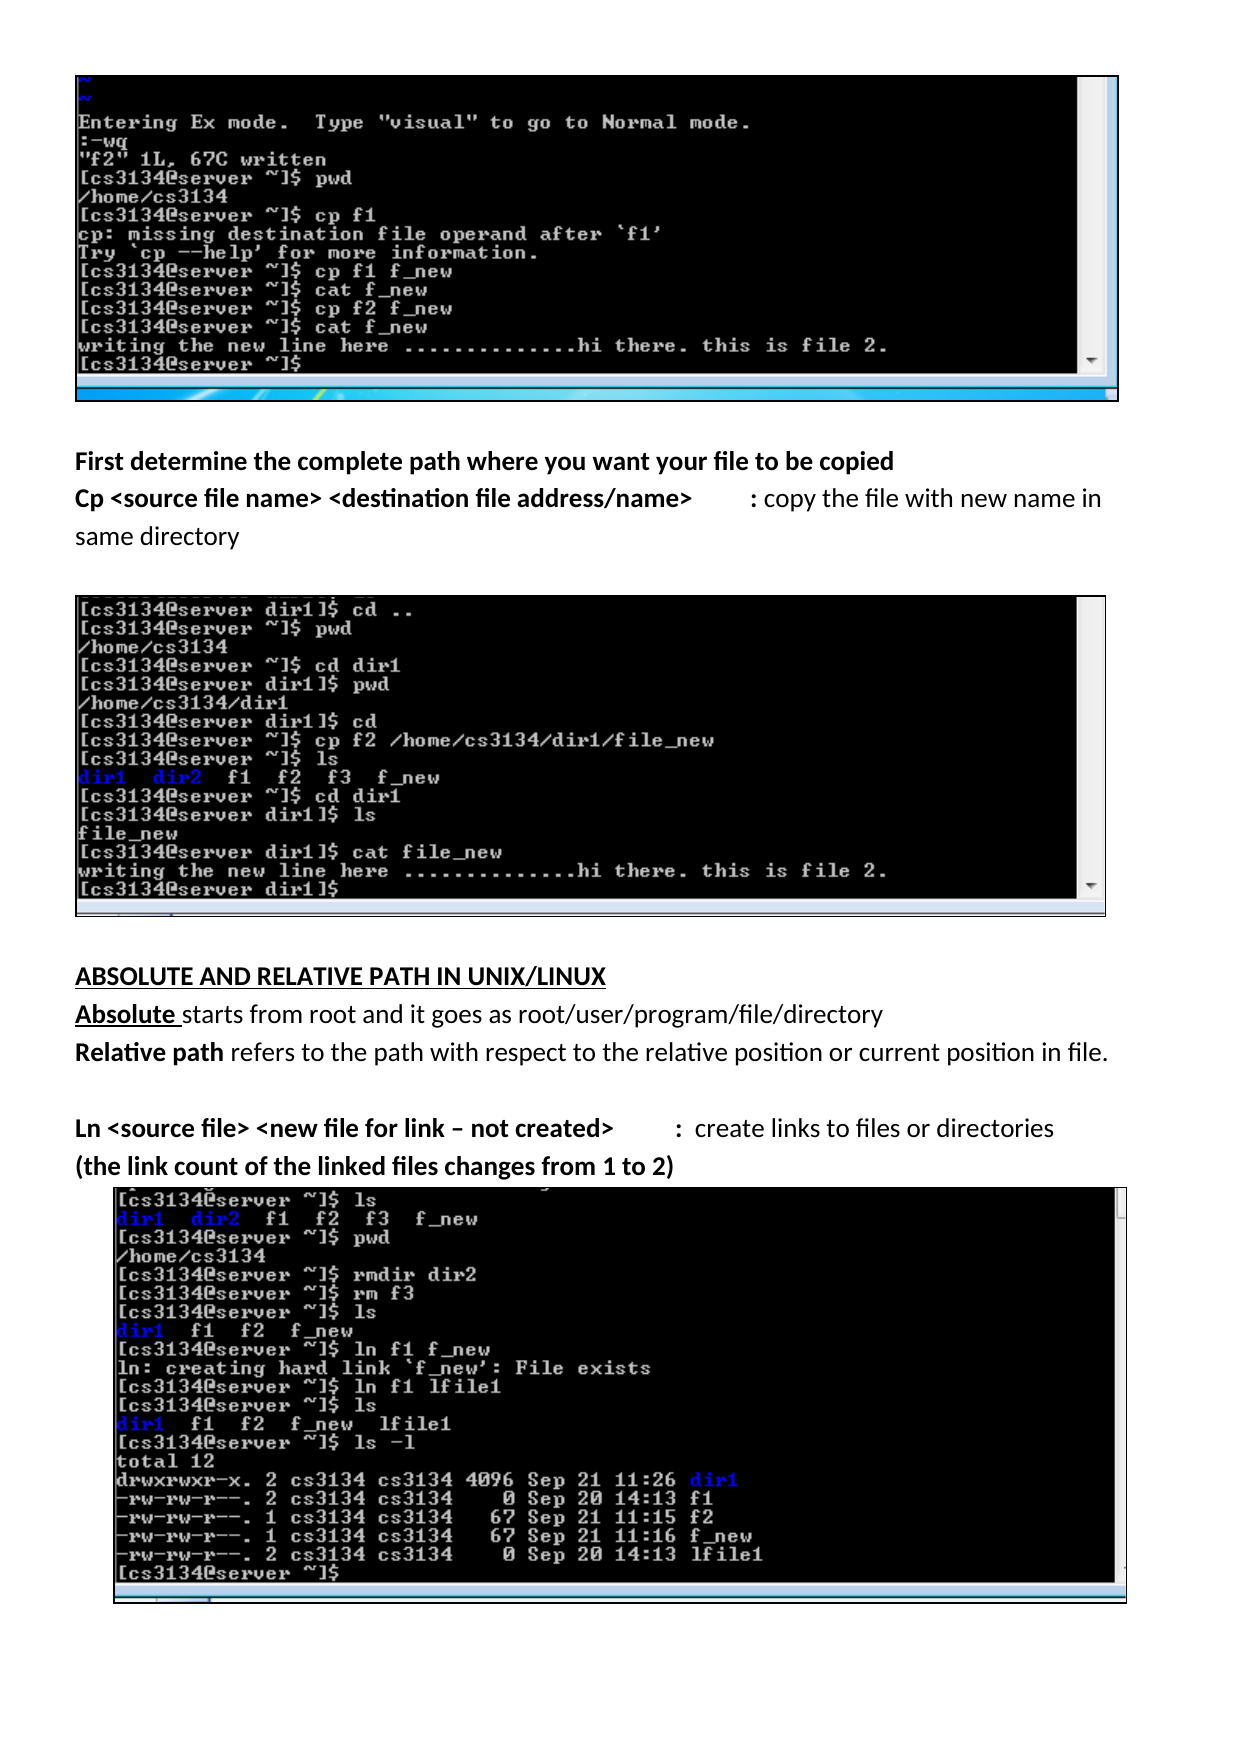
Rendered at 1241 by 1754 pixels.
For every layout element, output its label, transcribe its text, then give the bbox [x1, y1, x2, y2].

picture [77, 597, 1105, 916]
text Absolute starts from root and it goes as root/user/program/file/directory [75, 997, 1165, 1030]
text (the link count of the linked files changes from 1 to 2) [75, 1149, 1165, 1182]
text ABSOLUTE AND RELATIVE PATH IN UNIX/LINUX [75, 959, 1165, 992]
text Ln <source file> <new file for link – not created> : create links to files or directories [75, 1111, 1165, 1144]
picture [77, 77, 1117, 400]
text First determine the complete path where you want your file to be copied [75, 444, 1165, 477]
text Cp <source file name> <destination file address/name> : copy the file with new name in same directory [75, 482, 1165, 552]
picture [115, 1188, 1126, 1602]
text Relative path refers to the path with respect to the relative position or current position in file. [75, 1035, 1165, 1068]
